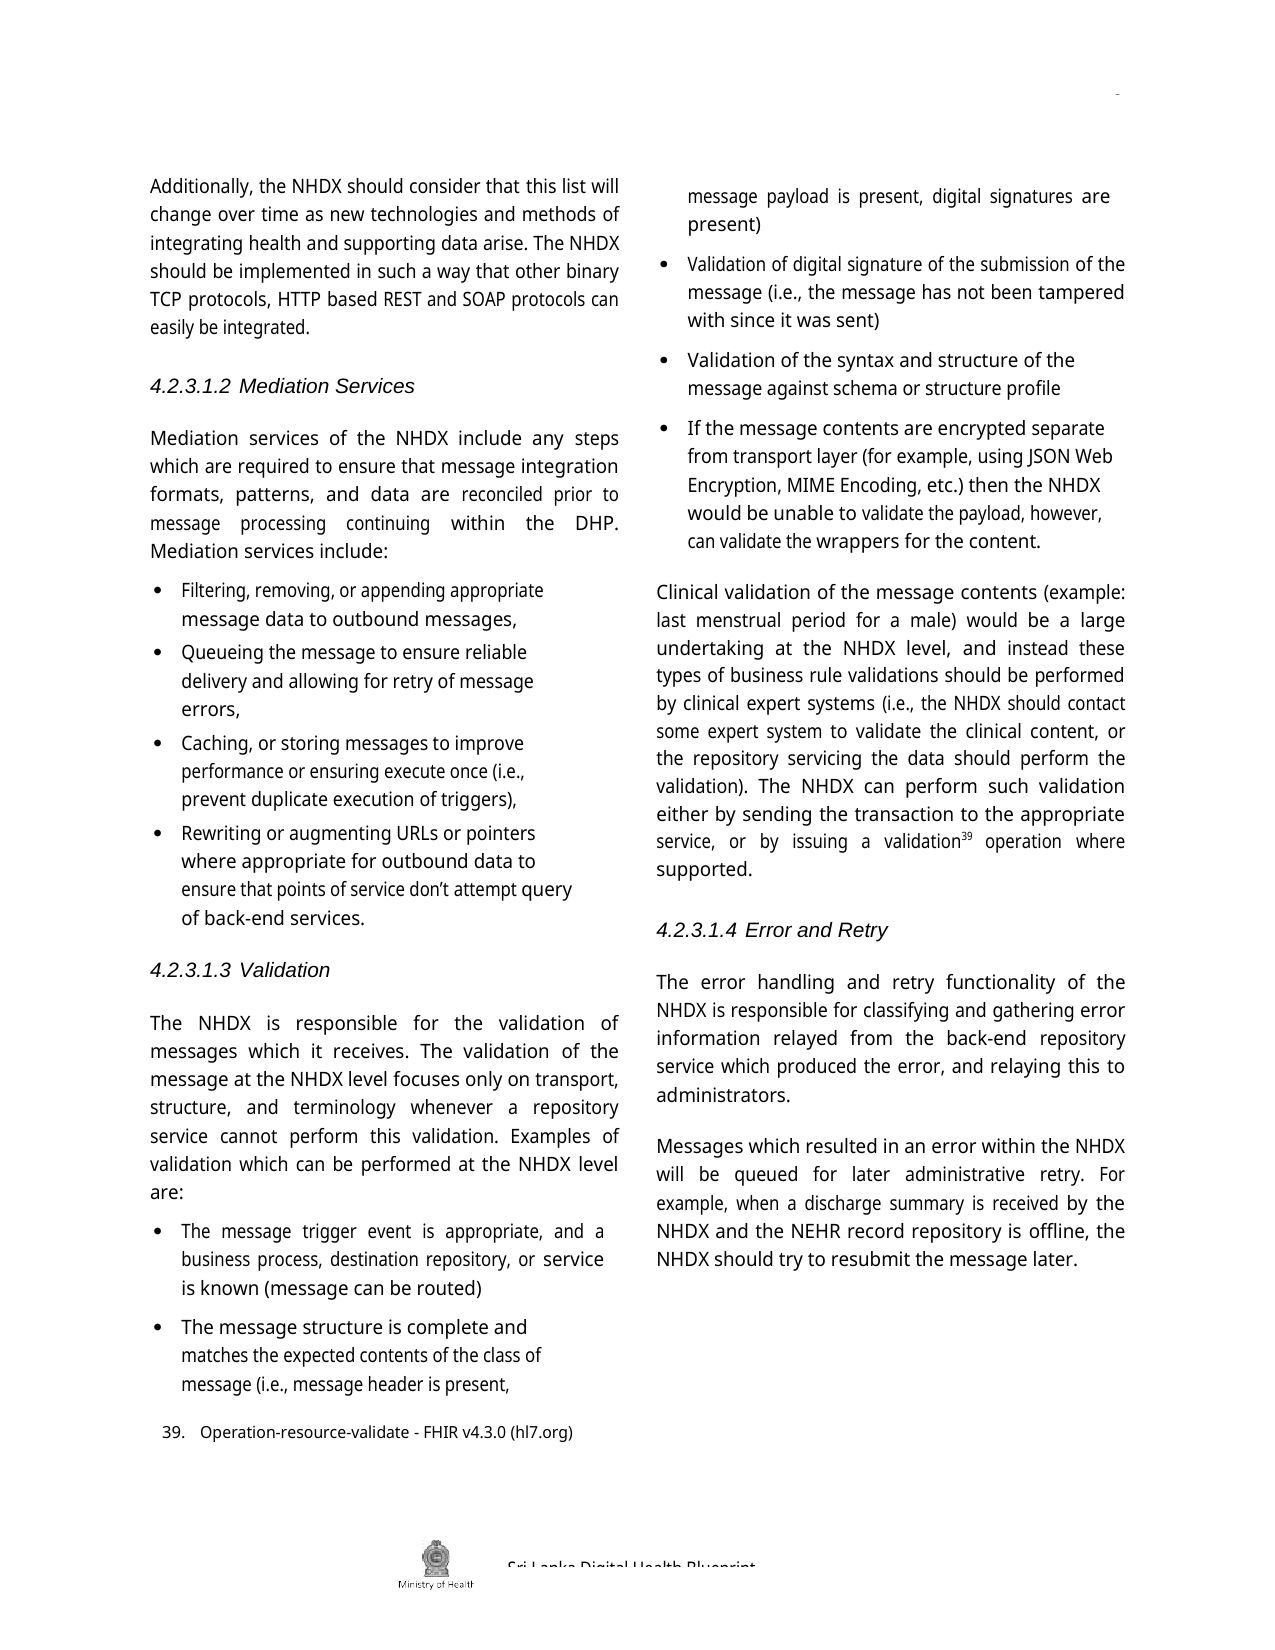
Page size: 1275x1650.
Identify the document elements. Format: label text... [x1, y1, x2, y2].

text message against schema or structure profile [687, 374, 1137, 401]
text The error handling and retry functionality of the NHDX is responsible for classifying and gathering error information relayed from the back-end repository service which produced the error, and relaying this to administrators. [656, 968, 1125, 1108]
list Operation-resource-validate - FHIR v4.3.0 (hl7.org) [162, 1421, 1137, 1443]
subtitle Validation [150, 958, 623, 982]
text Messages which resulted in an error within the NHDX will be queued for later administrative retry. For example, when a discharge summary is received by the NHDX and the NEHR record repository is offline, the NHDX should try to resubmit the message later. [656, 1132, 1125, 1272]
text Mediation services of the NHDX include any steps which are required to ensure that message integration formats, patterns, and data are reconciled prior to message processing continuing within the DHP. Mediation services include: [150, 424, 619, 564]
list Caching, or storing messages to improve performance or ensuring execute once (i.e., prevent duplicate execution of triggers), [154, 729, 582, 812]
text Clinical validation of the message contents (example: last menstrual period for a male) would be a large undertaking at the NHDX level, and instead these types of business rule validations should be performed by clinical expert systems (i.e., the NHDX should contact some expert system to validate the clinical content, or the repository servicing the data should perform the validation). The NHDX can perform such validation either by sending the transaction to the appropriate service, or by issuing a validation39 operation where supported. [656, 578, 1125, 882]
list Validation of the syntax and structure of the [660, 346, 1137, 373]
text Additionally, the NHDX should consider that this list will change over time as new technologies and methods of integrating health and supporting data arise. The NHDX should be implemented in such a way that other binary TCP protocols, HTTP based REST and SOAP protocols can easily be integrated. [150, 172, 619, 341]
subtitle Error and Retry [656, 918, 1137, 942]
text message payload is present, digital signatures are present) [687, 182, 1111, 237]
list Validation of digital signature of the submission of the message (i.e., the message has not been tampered with since it was sent) [660, 250, 1125, 333]
picture [398, 1540, 474, 1590]
list The message trigger event is appropriate, and a business process, destination repository, or service is known (message can be routed) [154, 1217, 604, 1301]
list The message structure is complete and matches the expected contents of the class of message (i.e., message header is present, [154, 1313, 587, 1397]
list If the message contents are encrypted separate from transport layer (for example, using JSON Web Encryption, MIME Encoding, etc.) then the NHDX would be unable to validate the payload, however, can validate the wrappers for the content. [660, 414, 1119, 554]
list Queueing the message to ensure reliable delivery and allowing for retry of message errors, [154, 639, 567, 722]
list Filtering, removing, or appending appropriate message data to outbound messages, [154, 577, 602, 632]
text The NHDX is responsible for the validation of messages which it receives. The validation of the message at the NHDX level focuses only on transport, structure, and terminology whenever a repository service cannot perform this validation. Examples of validation which can be performed at the NHDX level are: [150, 1009, 619, 1205]
list Rewriting or augmenting URLs or pointers where appropriate for outbound data to ensure that points of service don’t attempt query of back-end services. [154, 819, 574, 931]
subtitle Mediation Services [150, 374, 623, 398]
